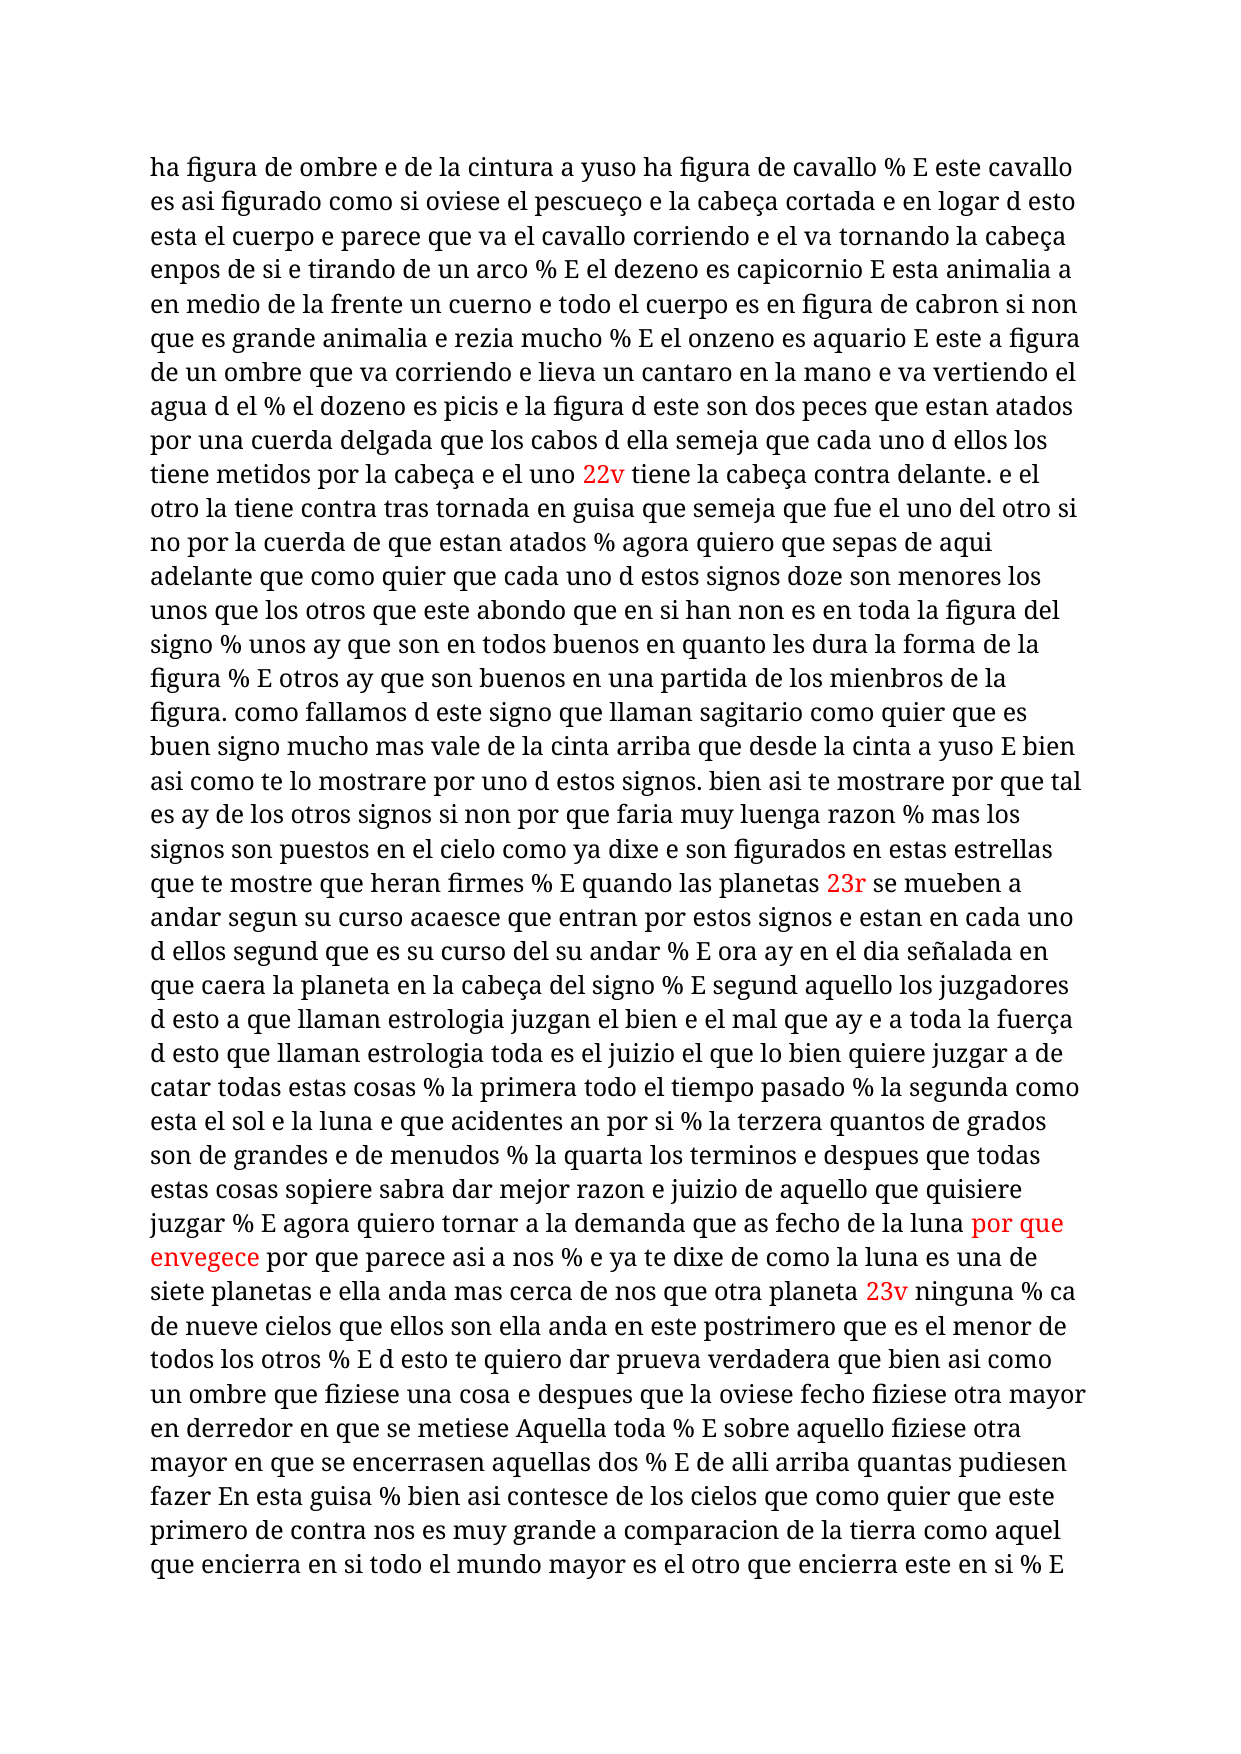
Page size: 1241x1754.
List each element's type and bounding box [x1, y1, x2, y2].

text [150, 150, 1090, 1581]
